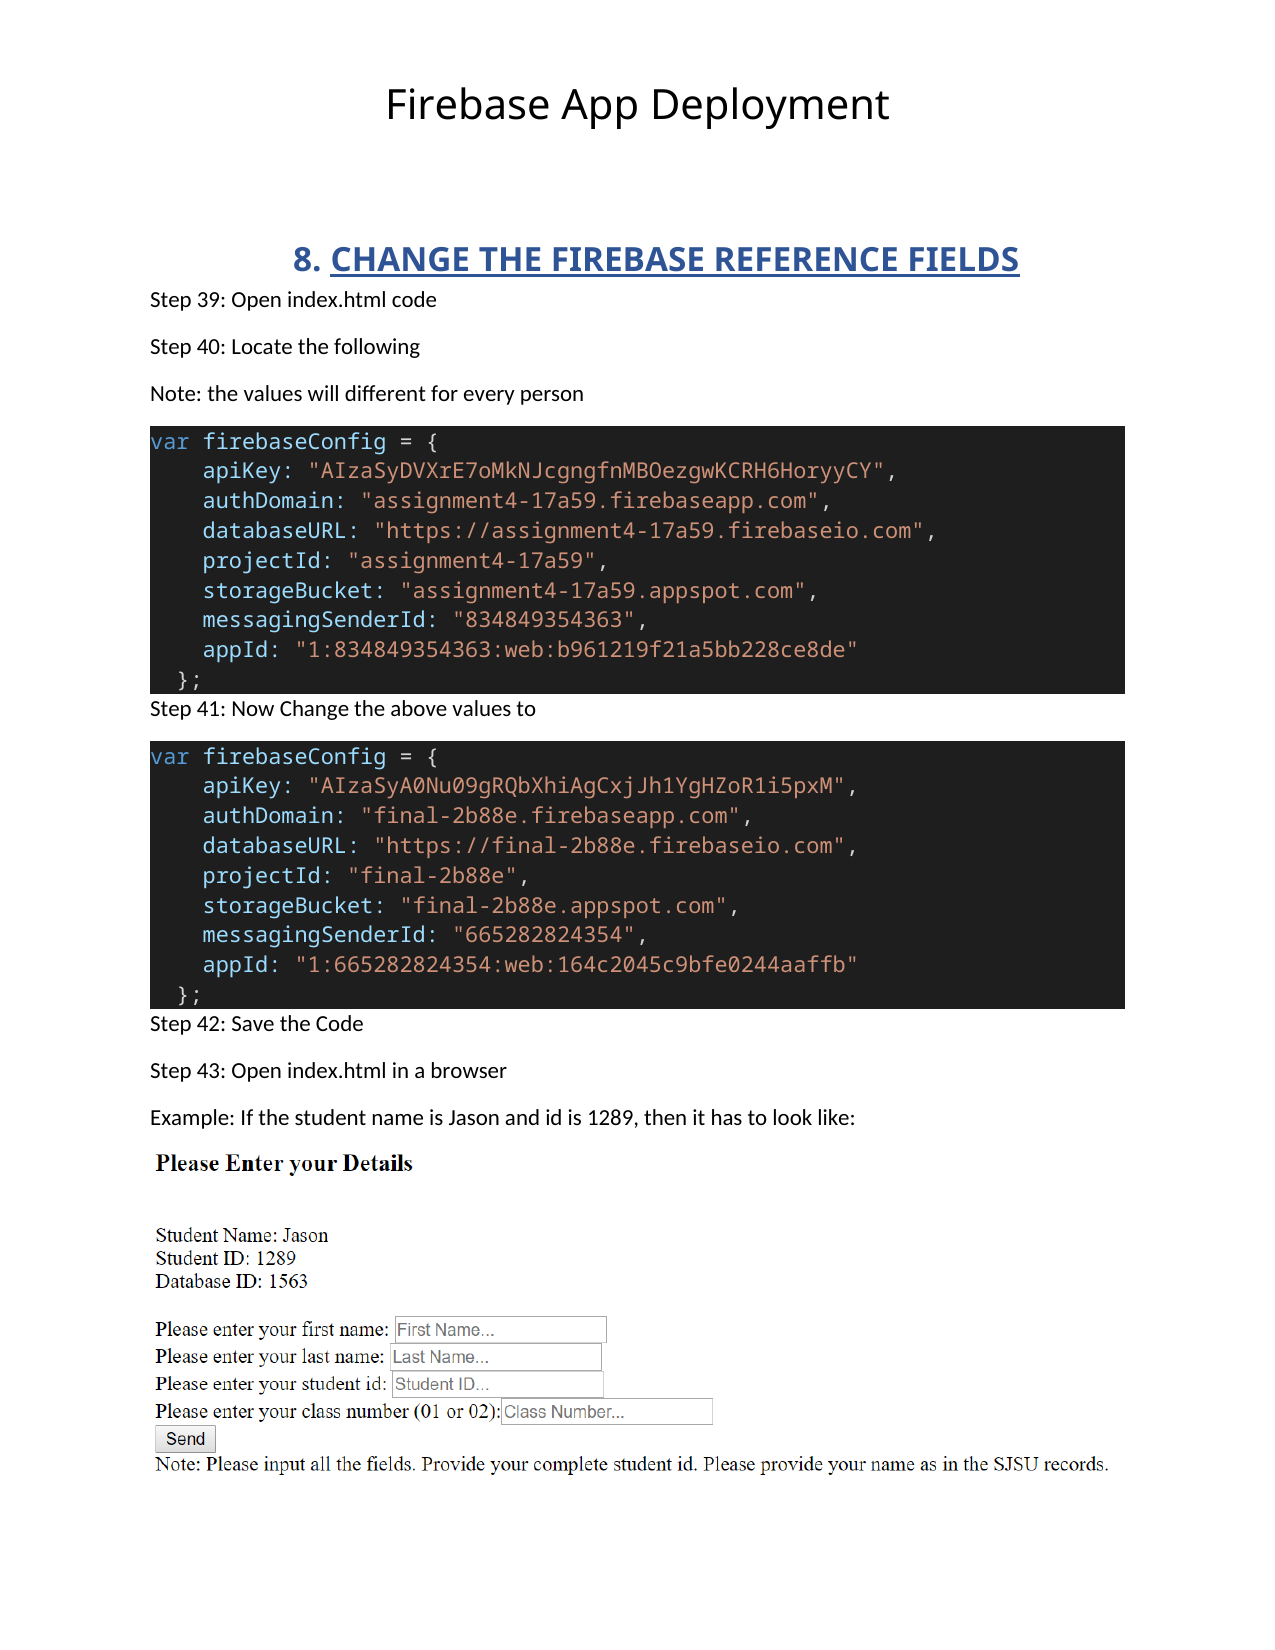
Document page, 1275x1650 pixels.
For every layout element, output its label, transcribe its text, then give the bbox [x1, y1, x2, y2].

text authDomain: "assignment4-17a59.firebaseapp.com", [150, 485, 1125, 515]
text appId: "1:834849354363:web:b961219f21a5bb228ce8de" [150, 634, 1125, 664]
text Example: If the student name is Jason and id is 1289, then it has to look like: [150, 1103, 1125, 1131]
text Step 41: Now Change the above values to [150, 694, 1125, 722]
subtitle CHANGE THE FIREBASE REFERENCE FIELDS [187, 236, 1125, 282]
text Step 40: Locate the following [150, 332, 1125, 360]
text projectId: "final-2b88e", [150, 860, 1125, 890]
text Note: the values will different for every person [150, 379, 1125, 407]
text messagingSenderId: "665282824354", [150, 919, 1125, 949]
text }; [150, 664, 1125, 694]
text apiKey: "AIzaSyDVXrE7oMkNJcgngfnMBOezgwKCRH6HoryyCY", [150, 456, 1125, 485]
text var firebaseConfig = { [150, 741, 1125, 771]
text }; [150, 979, 1125, 1009]
text databaseURL: "https://final-2b88e.firebaseio.com", [150, 830, 1125, 860]
text messagingSenderId: "834849354363", [150, 604, 1125, 634]
text Step 39: Open index.html code [150, 285, 1125, 313]
text storageBucket: "assignment4-17a59.appspot.com", [150, 575, 1125, 604]
text apiKey: "AIzaSyA0Nu09gRQbXhiAgCxjJh1YgHZoR1i5pxM", [150, 771, 1125, 800]
text var firebaseConfig = { [150, 426, 1125, 456]
text databaseURL: "https://assignment4-17a59.firebaseio.com", [150, 515, 1125, 545]
text appId: "1:665282824354:web:164c2045c9bfe0244aaffb" [150, 949, 1125, 979]
text Step 43: Open index.html in a browser [150, 1056, 1125, 1084]
text Step 42: Save the Code [150, 1009, 1125, 1037]
text projectId: "assignment4-17a59", [150, 545, 1125, 575]
text authDomain: "final-2b88e.firebaseapp.com", [150, 800, 1125, 830]
text storageBucket: "final-2b88e.appspot.com", [150, 890, 1125, 919]
picture [150, 1149, 1125, 1500]
